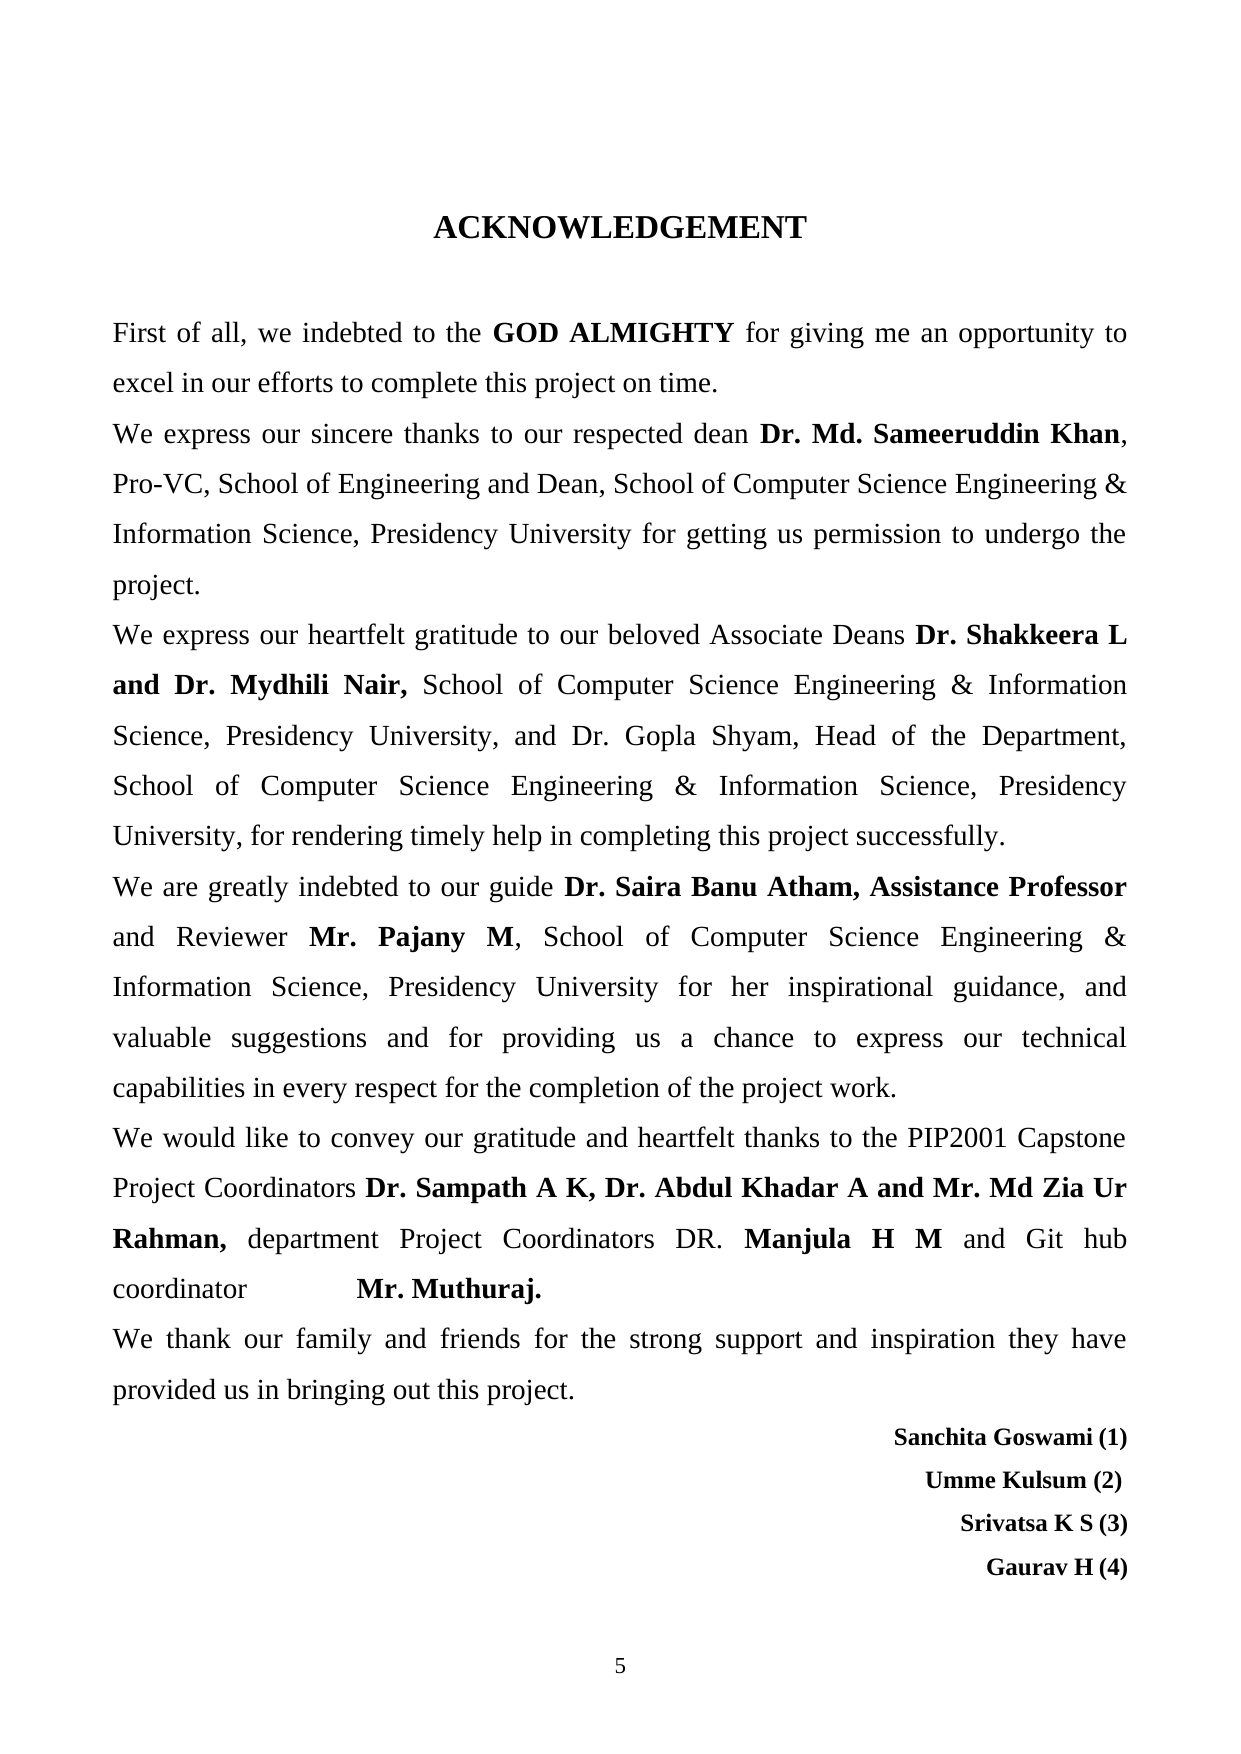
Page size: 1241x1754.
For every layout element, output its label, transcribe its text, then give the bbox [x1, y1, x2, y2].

text We are greatly indebted to our guide Dr. Saira Banu Atham, Assistance Professor and Reviewer Mr. Pajany M, School of Computer Science Engineering & Information Science, Presidency University for her inspirational guidance, and valuable suggestions and for providing us a chance to express our technical capabilities in every respect for the completion of the project work. [112, 869, 1128, 1103]
text First of all, we indebted to the GOD ALMIGHTY for giving me an opportunity to excel in our efforts to complete this project on time. [112, 315, 1128, 399]
text We would like to convey our gratitude and heartfelt thanks to the PIP2001 Capstone Project Coordinators Dr. Sampath A K, Dr. Abdul Khadar A and Mr. Md Zia Ur Rahman, department Project Coordinators DR. Manjula H M and Git hub coordinator Mr. Muthuraj. [112, 1120, 1128, 1305]
text Gaurav H (4) [112, 1552, 1128, 1580]
text Sanchita Goswami (1) [112, 1422, 1128, 1451]
text ACKNOWLEDGEMENT [112, 207, 1128, 246]
text Umme Kulsum (2) [112, 1465, 1128, 1494]
text We thank our family and friends for the strong support and inspiration they have provided us in bringing out this project. [112, 1322, 1128, 1405]
text We express our sincere thanks to our respected dean Dr. Md. Sameeruddin Khan, Pro-VC, School of Engineering and Dean, School of Computer Science Engineering & Information Science, Presidency University for getting us permission to undergo the project. [112, 416, 1128, 600]
text We express our heartfelt gratitude to our beloved Associate Deans Dr. Shakkeera L and Dr. Mydhili Nair, School of Computer Science Engineering & Information Science, Presidency University, and Dr. Gopla Shyam, Head of the Department, School of Computer Science Engineering & Information Science, Presidency University, for rendering timely help in completing this project successfully. [112, 617, 1128, 852]
text Srivatsa K S (3) [262, 1508, 1128, 1537]
